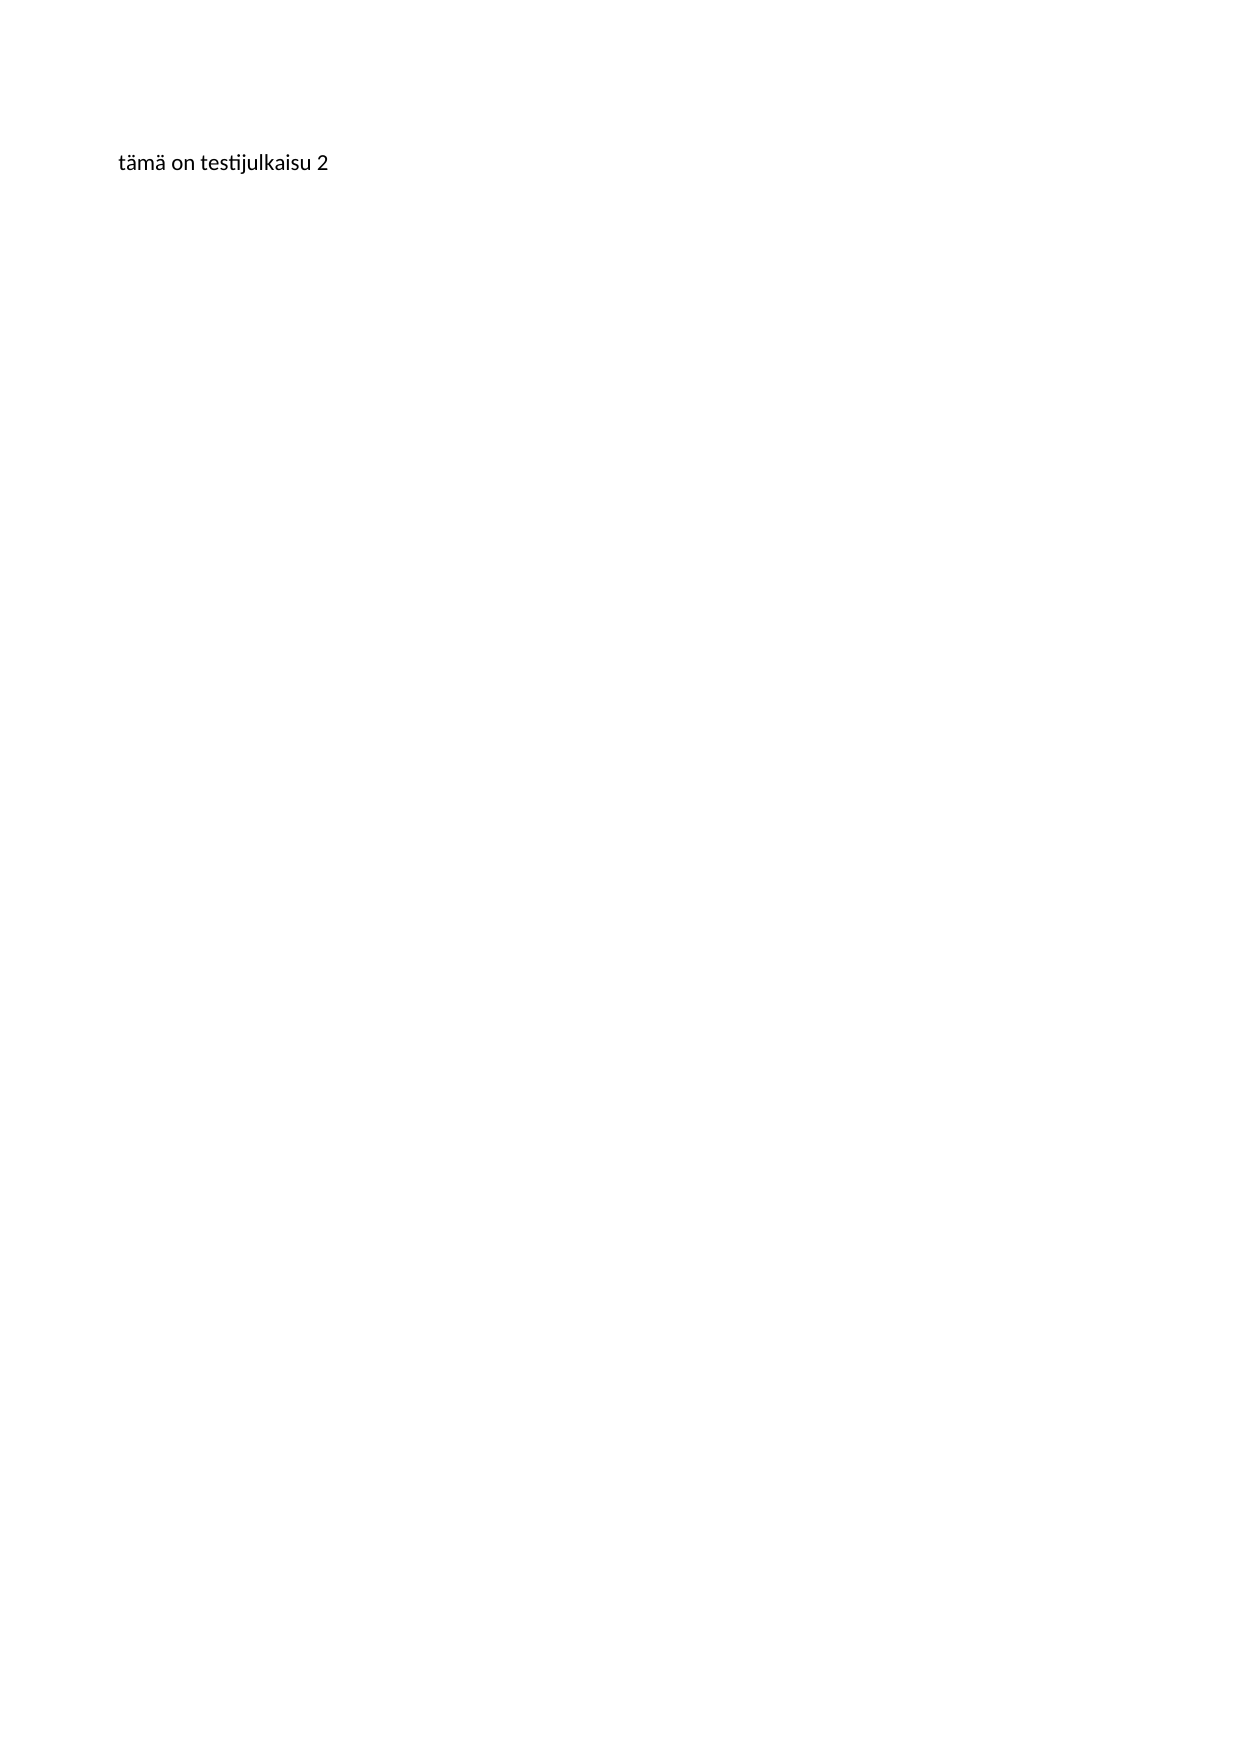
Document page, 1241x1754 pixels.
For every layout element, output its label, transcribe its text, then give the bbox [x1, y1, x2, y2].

text tämä on testijulkaisu 2 [118, 148, 1122, 176]
